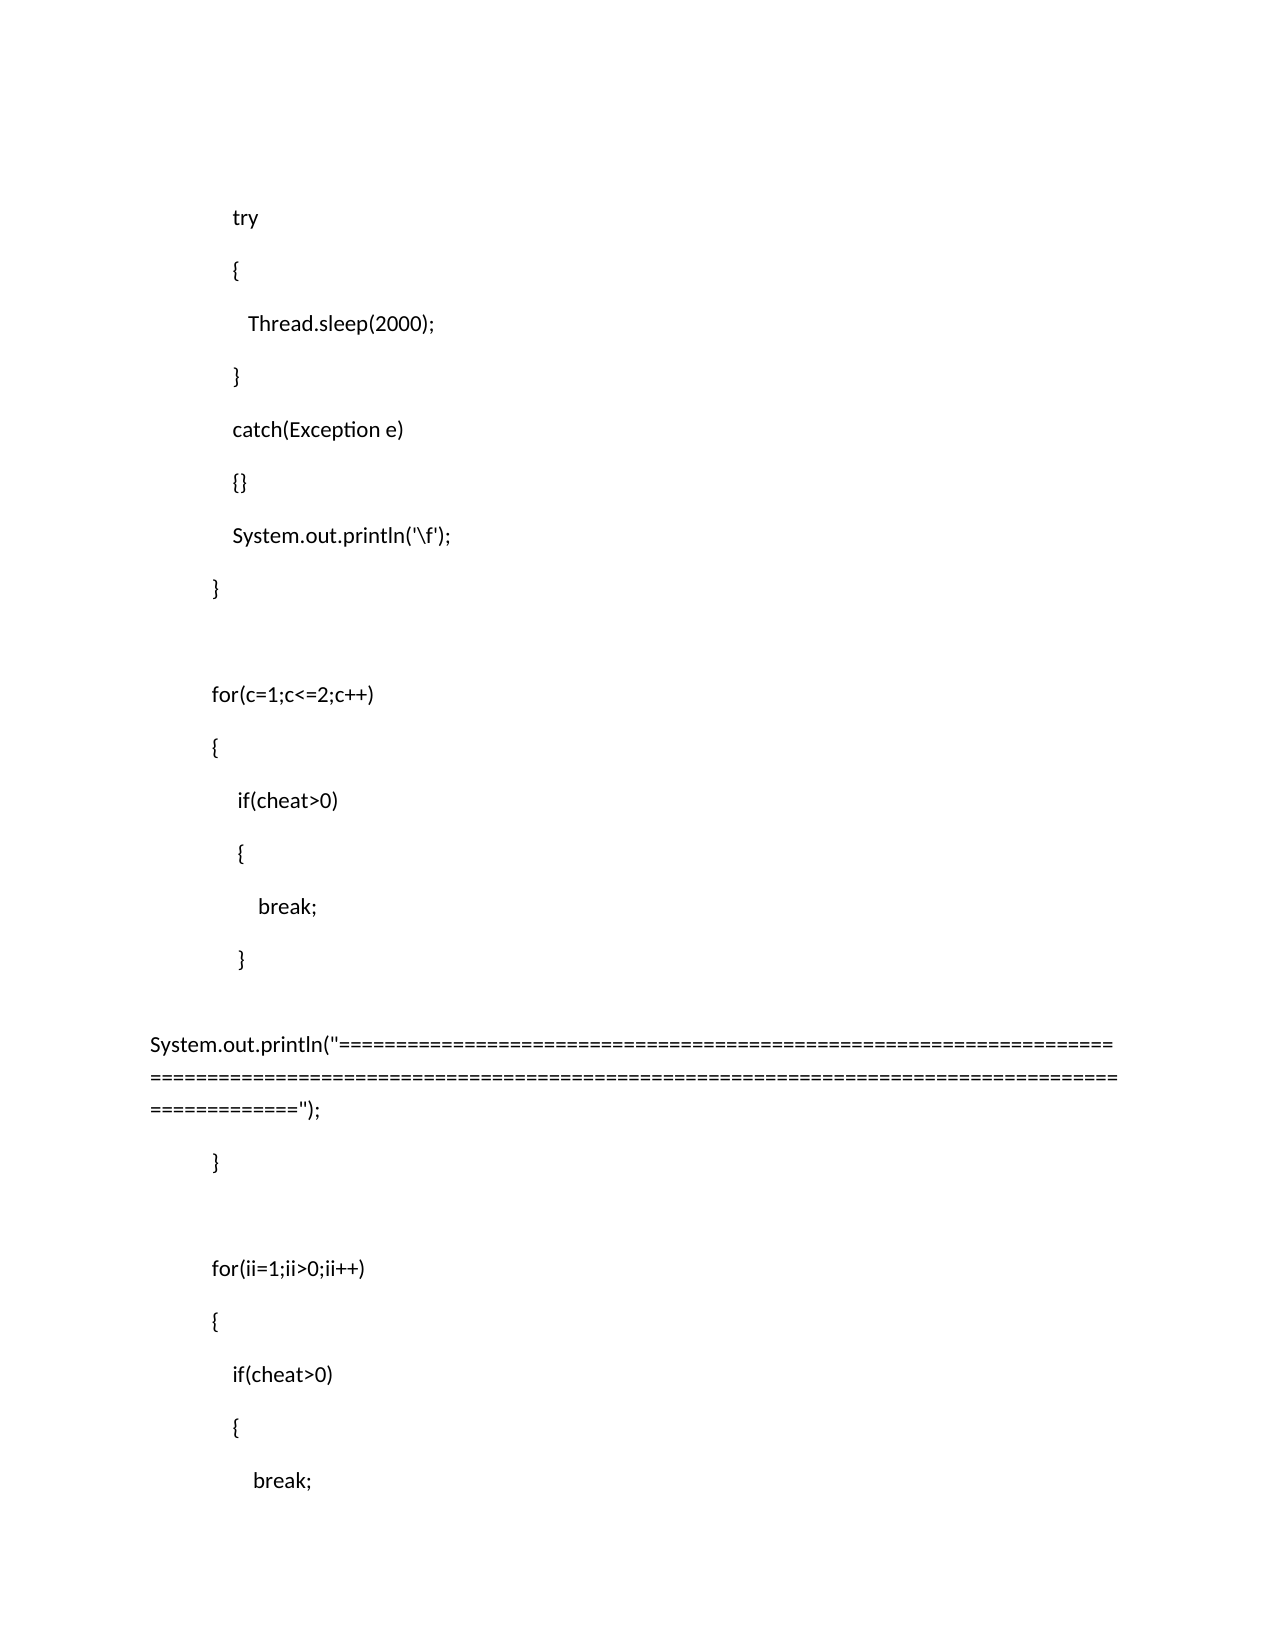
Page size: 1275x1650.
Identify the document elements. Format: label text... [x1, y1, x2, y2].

text break; [150, 1466, 1125, 1494]
text { [150, 1413, 1125, 1441]
text { [150, 839, 1125, 867]
text {} [150, 468, 1125, 496]
text System.out.println('\f'); [150, 521, 1125, 549]
text try [150, 203, 1125, 231]
text Thread.sleep(2000); [150, 309, 1125, 337]
text { [150, 733, 1125, 761]
text for(c=1;c<=2;c++) [150, 680, 1125, 708]
text { [150, 1307, 1125, 1335]
text } [150, 945, 1125, 973]
text if(cheat>0) [150, 786, 1125, 814]
text break; [150, 892, 1125, 920]
text } [150, 1148, 1125, 1176]
text for(ii=1;ii>0;ii++) [150, 1254, 1125, 1282]
text } [150, 362, 1125, 390]
text { [150, 256, 1125, 284]
text } [150, 574, 1125, 602]
text if(cheat>0) [150, 1360, 1125, 1388]
text catch(Exception e) [150, 415, 1125, 443]
text System.out.println("======================================================================================================================================================================"); [150, 998, 1125, 1123]
